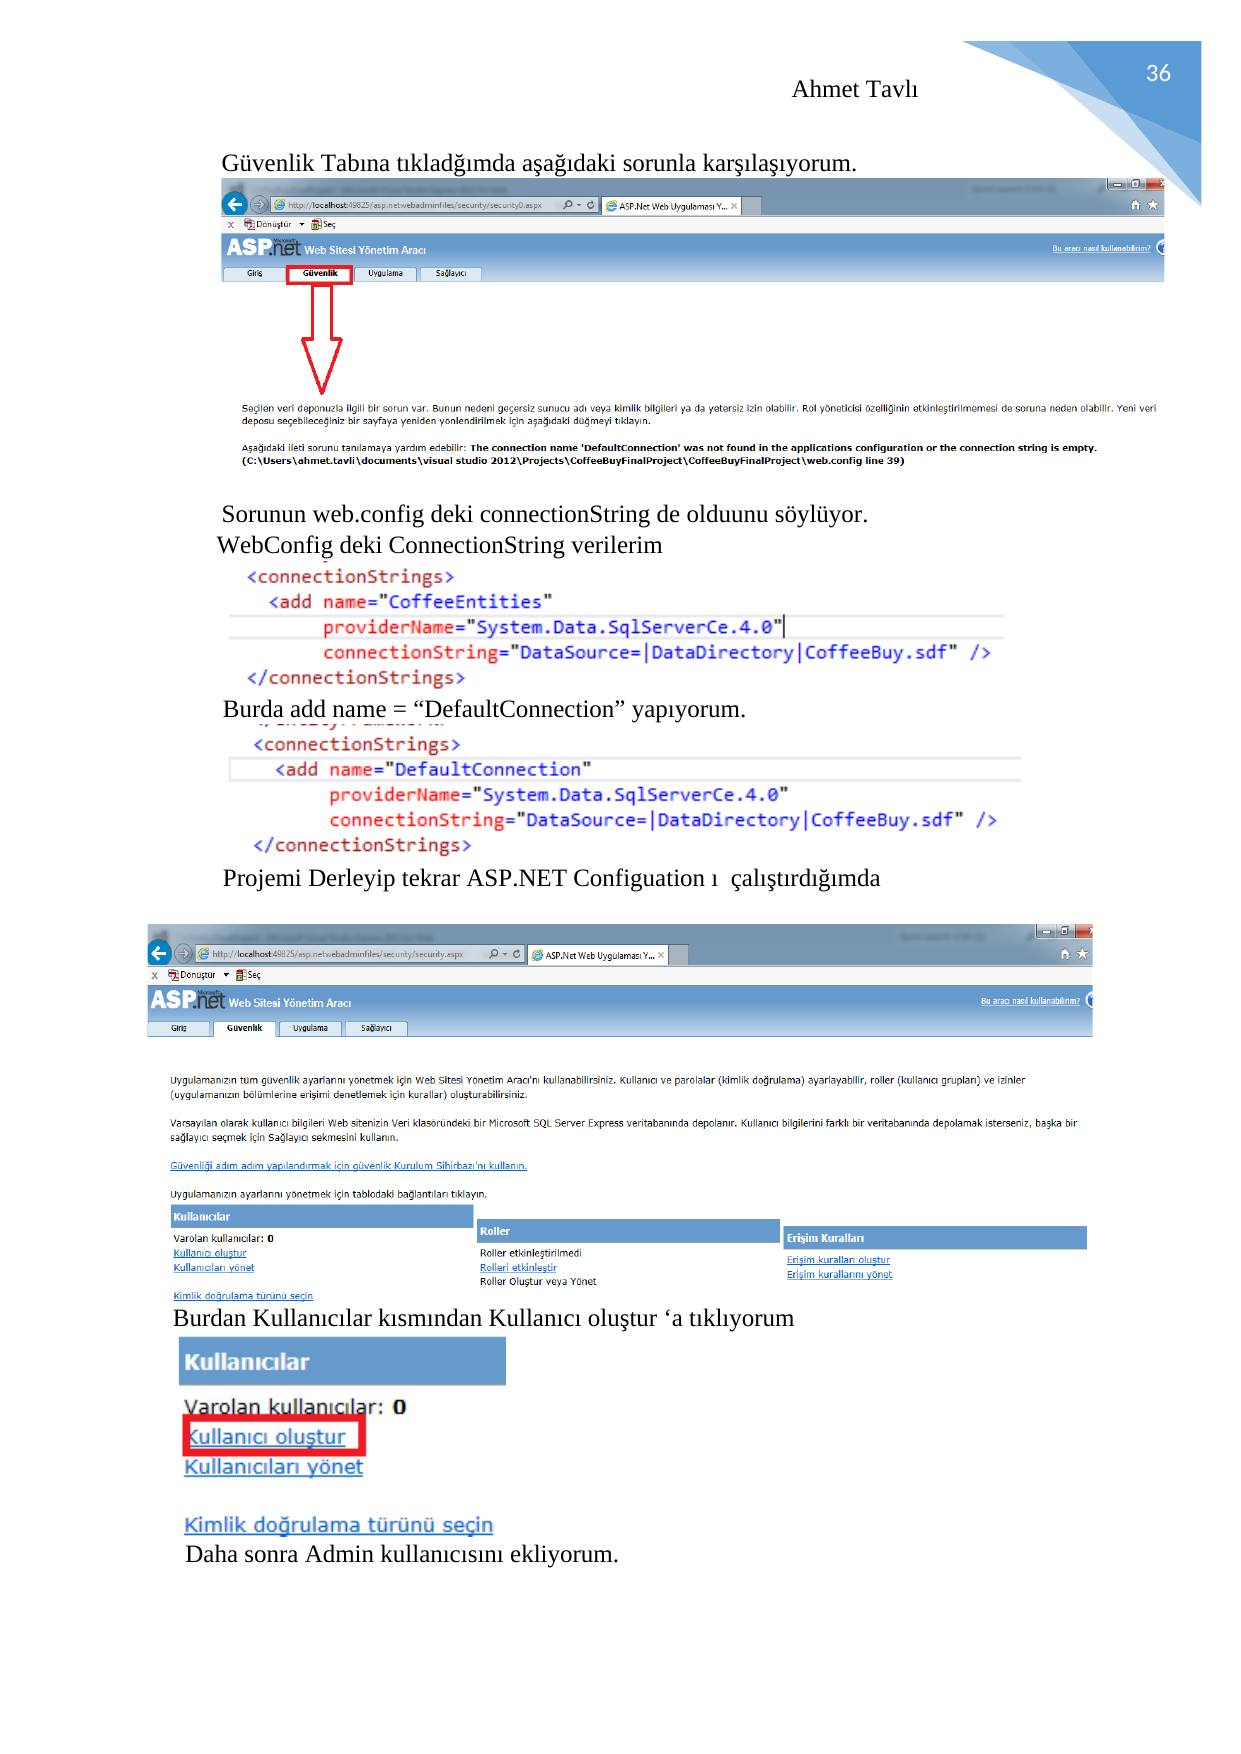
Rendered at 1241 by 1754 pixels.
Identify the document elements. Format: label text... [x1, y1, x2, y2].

picture [178, 1334, 506, 1537]
list Projemi Derleyip tekrar ASP.NET Configuation ı çalıştırdığımda [148, 863, 1093, 892]
list Daha sonra Admin kullanıcısını ekliyorum. [148, 1539, 1093, 1567]
picture [152, 947, 165, 959]
list Burdan Kullanıcılar kısmından Kullanıcı oluştur ‘a tıklıyorum [148, 1303, 1093, 1332]
list Sorunun web.config deki connectionString de olduunu söylüyor. [148, 499, 1093, 528]
picture [228, 561, 1004, 692]
picture [147, 924, 1093, 1302]
picture [221, 41, 1202, 467]
picture [229, 199, 241, 210]
list WebConfig deki ConnectionString verilerim [148, 530, 1093, 559]
list Burda add name = “DefaultConnection” yapıyorum. [148, 694, 1093, 722]
list Güvenlik Tabına tıkladğımda aşağıdaki sorunla karşılaşıyorum. [221, 148, 1093, 178]
picture [228, 724, 1021, 861]
